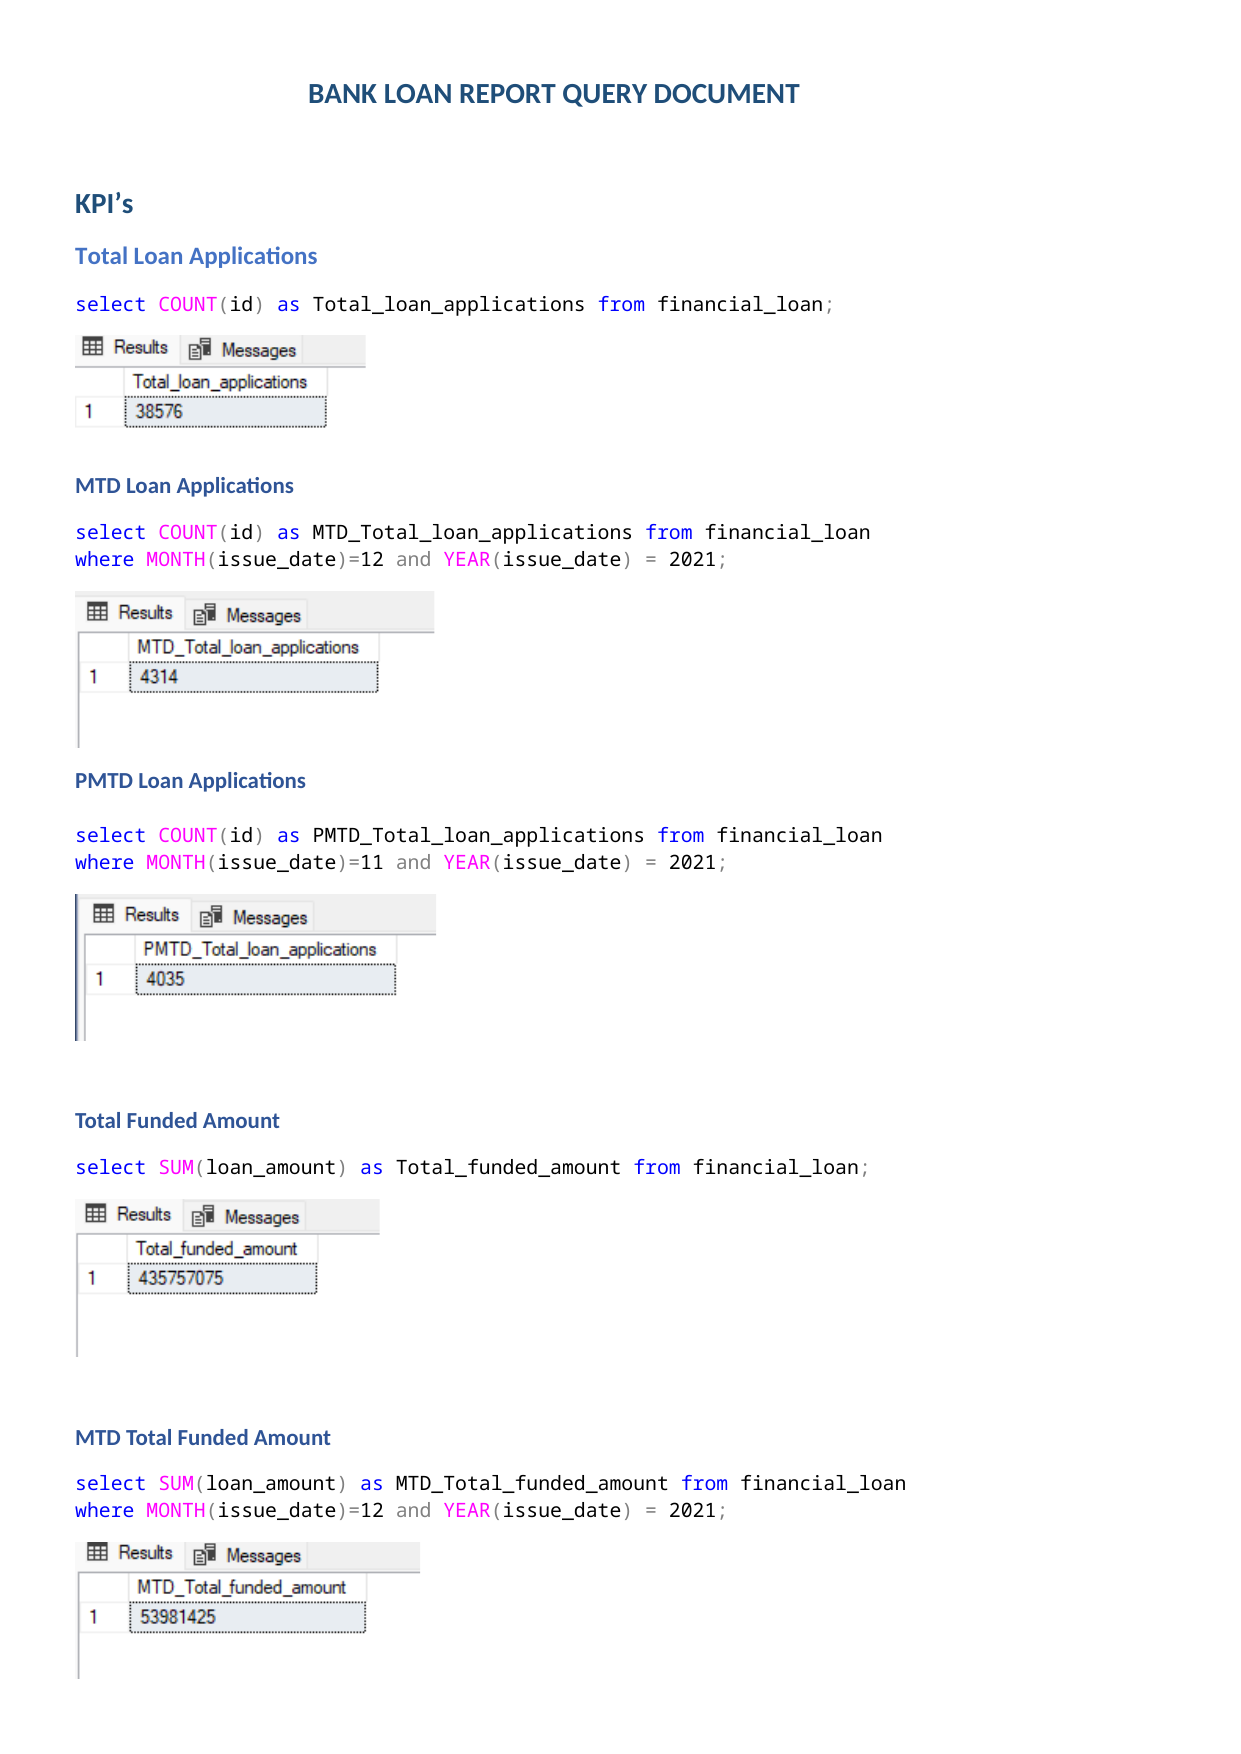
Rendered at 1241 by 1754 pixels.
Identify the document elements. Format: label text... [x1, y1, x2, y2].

picture [75, 894, 437, 1041]
text select SUM(loan_amount) as MTD_Total_funded_amount from financial_loan [75, 1470, 1165, 1497]
text select COUNT(id) as MTD_Total_loan_applications from financial_loan [75, 518, 1165, 546]
text MTD Total Funded Amount [75, 1423, 1165, 1451]
text MTD Loan Applications [75, 472, 1165, 500]
text where MONTH(issue_date)=11 and YEAR(issue_date) = 2021; [75, 848, 1165, 875]
text where MONTH(issue_date)=12 and YEAR(issue_date) = 2021; [75, 1497, 1165, 1524]
picture [75, 1199, 380, 1357]
text KPI’s [75, 185, 1165, 221]
text select COUNT(id) as PMTD_Total_loan_applications from financial_loan [75, 821, 1165, 848]
picture [75, 1542, 421, 1679]
text Total Funded Amount [75, 1107, 1165, 1135]
text where MONTH(issue_date)=12 and YEAR(issue_date) = 2021; [75, 546, 1165, 572]
text BANK LOAN REPORT QUERY DOCUMENT [75, 75, 1165, 111]
text select SUM(loan_amount) as Total_funded_amount from financial_loan; [75, 1153, 1165, 1181]
picture [75, 591, 435, 748]
text PMTD Loan Applications [75, 766, 1165, 794]
text Total Loan Applications [75, 240, 1165, 271]
text select COUNT(id) as Total_loan_applications from financial_loan; [75, 290, 1165, 317]
picture [75, 335, 366, 453]
